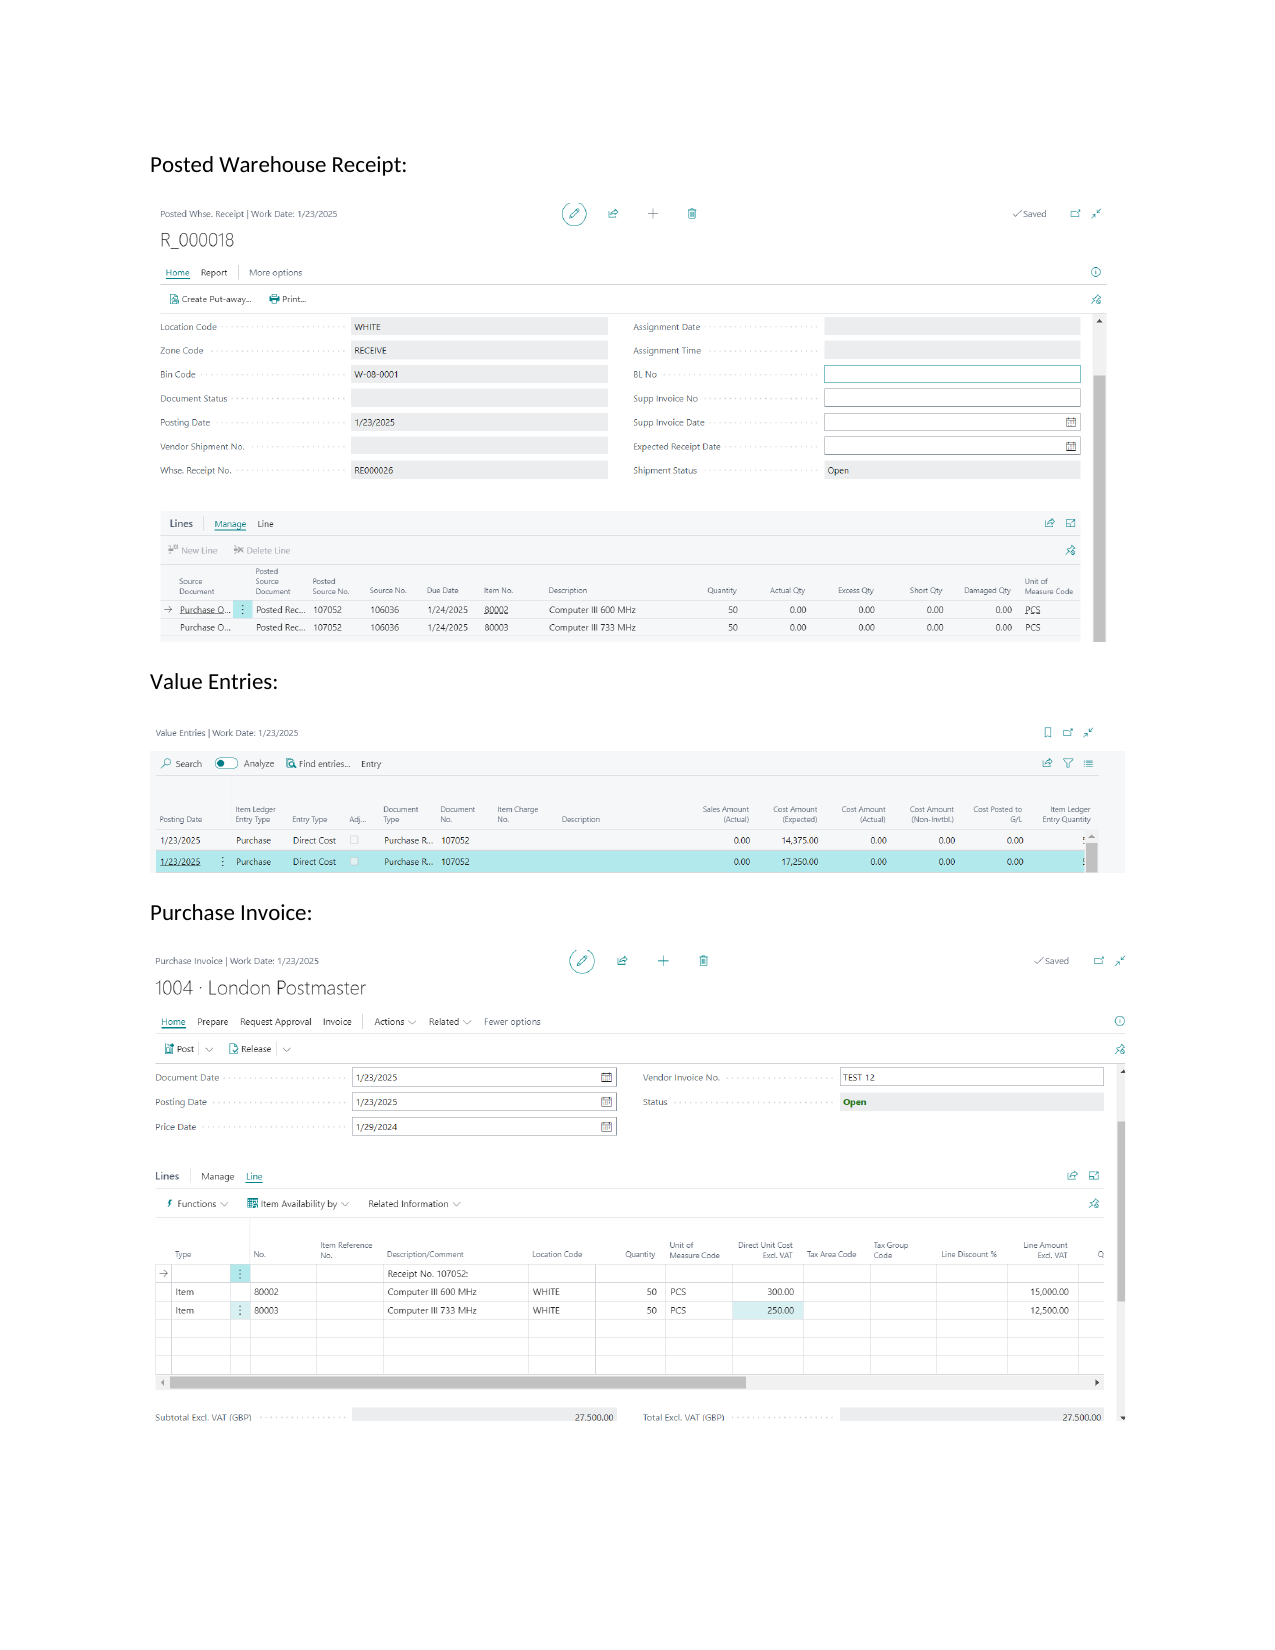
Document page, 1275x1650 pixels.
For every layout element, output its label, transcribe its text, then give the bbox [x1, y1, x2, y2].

picture [150, 950, 1125, 1421]
picture [150, 720, 1125, 873]
text Value Entries: [150, 667, 1125, 695]
picture [150, 203, 1125, 642]
text Posted Warehouse Receipt: [150, 150, 1125, 178]
text Purchase Invoice: [150, 898, 1125, 926]
